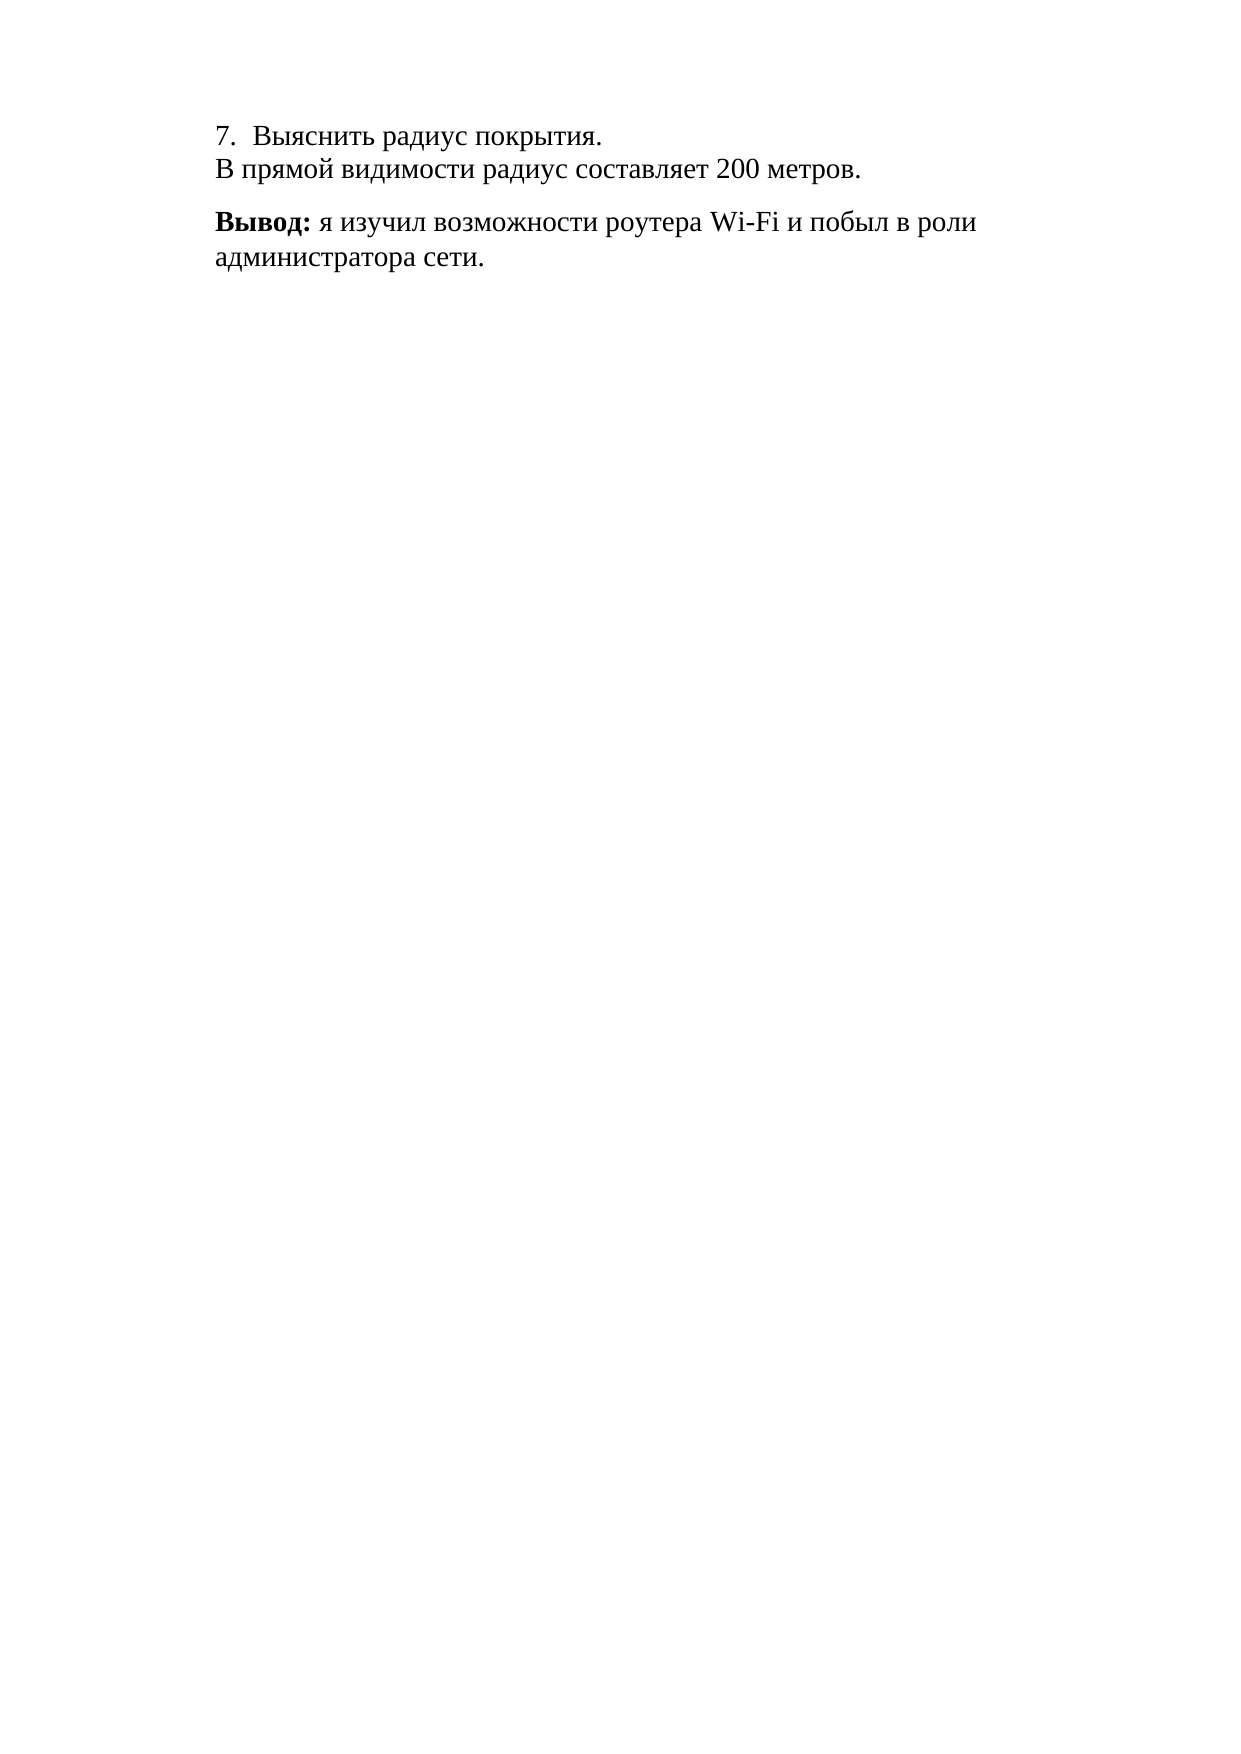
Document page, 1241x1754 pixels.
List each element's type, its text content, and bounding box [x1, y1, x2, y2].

list Выяснить радиус покрытия. [215, 118, 1152, 152]
text В прямой видимости радиус составляет 200 метров. [215, 152, 1152, 185]
text Вывод: я изучил возможности роутера Wi-Fi и побыл в роли администратора сети. [215, 204, 1152, 273]
